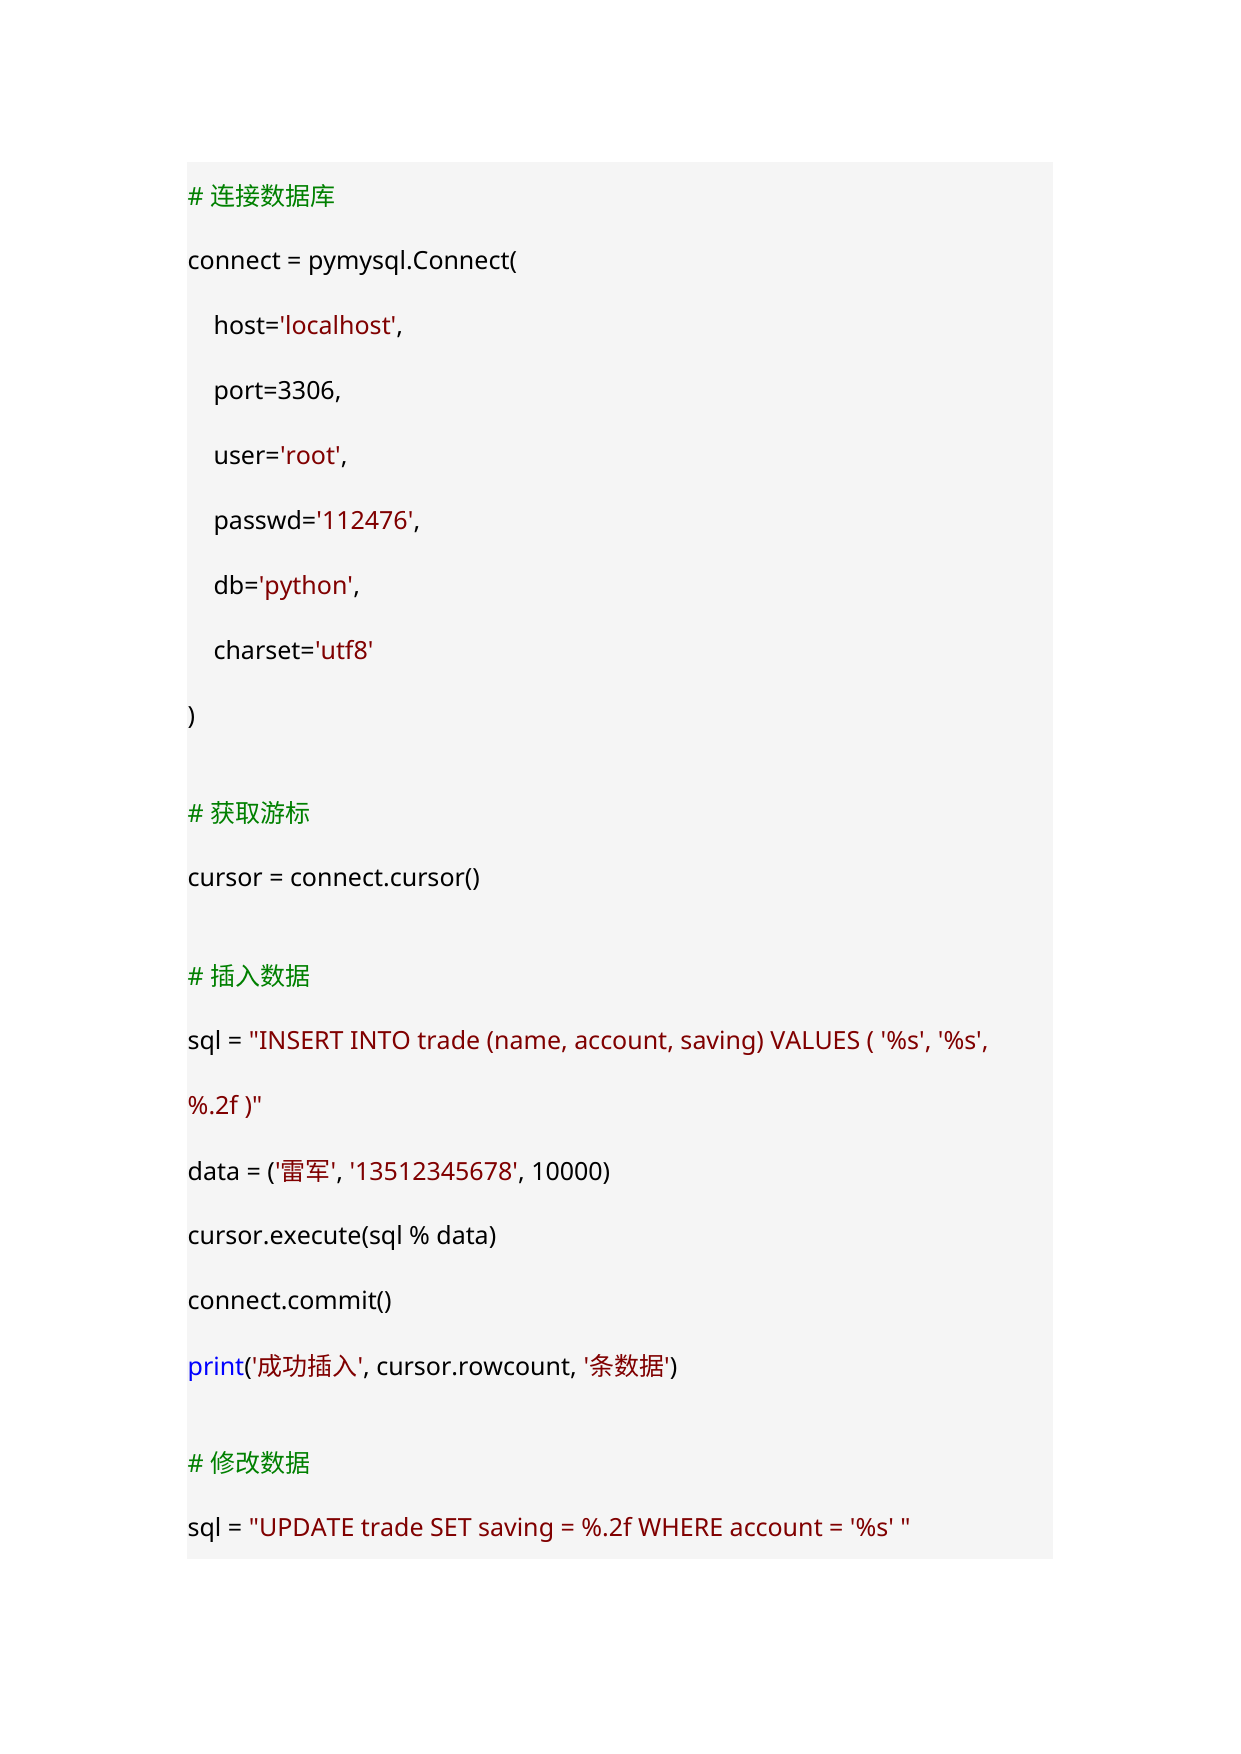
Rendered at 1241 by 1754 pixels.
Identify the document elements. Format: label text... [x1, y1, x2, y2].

text ) [187, 682, 1053, 747]
text # 修改数据 [187, 1429, 1053, 1494]
text cursor = connect.cursor() [187, 844, 1053, 909]
text sql = "INSERT INTO trade (name, account, saving) VALUES ( '%s', '%s', %.2f )" [187, 1007, 1053, 1137]
text user='root', [187, 422, 1053, 487]
text # 获取游标 [187, 779, 1053, 844]
text data = ('雷军', '13512345678', 10000) [187, 1137, 1053, 1202]
text host='localhost', [187, 292, 1053, 357]
text passwd='112476', [187, 487, 1053, 552]
text # 插入数据 [187, 942, 1053, 1007]
text print('成功插入', cursor.rowcount, '条数据') [187, 1332, 1053, 1397]
text sql = "UPDATE trade SET saving = %.2f WHERE account = '%s' " [187, 1494, 1053, 1559]
text connect = pymysql.Connect( [187, 227, 1053, 292]
text connect.commit() [187, 1267, 1053, 1332]
text charset='utf8' [187, 617, 1053, 682]
text port=3306, [187, 357, 1053, 422]
text db='python', [187, 552, 1053, 617]
text cursor.execute(sql % data) [187, 1202, 1053, 1267]
text # 连接数据库 [187, 162, 1053, 227]
